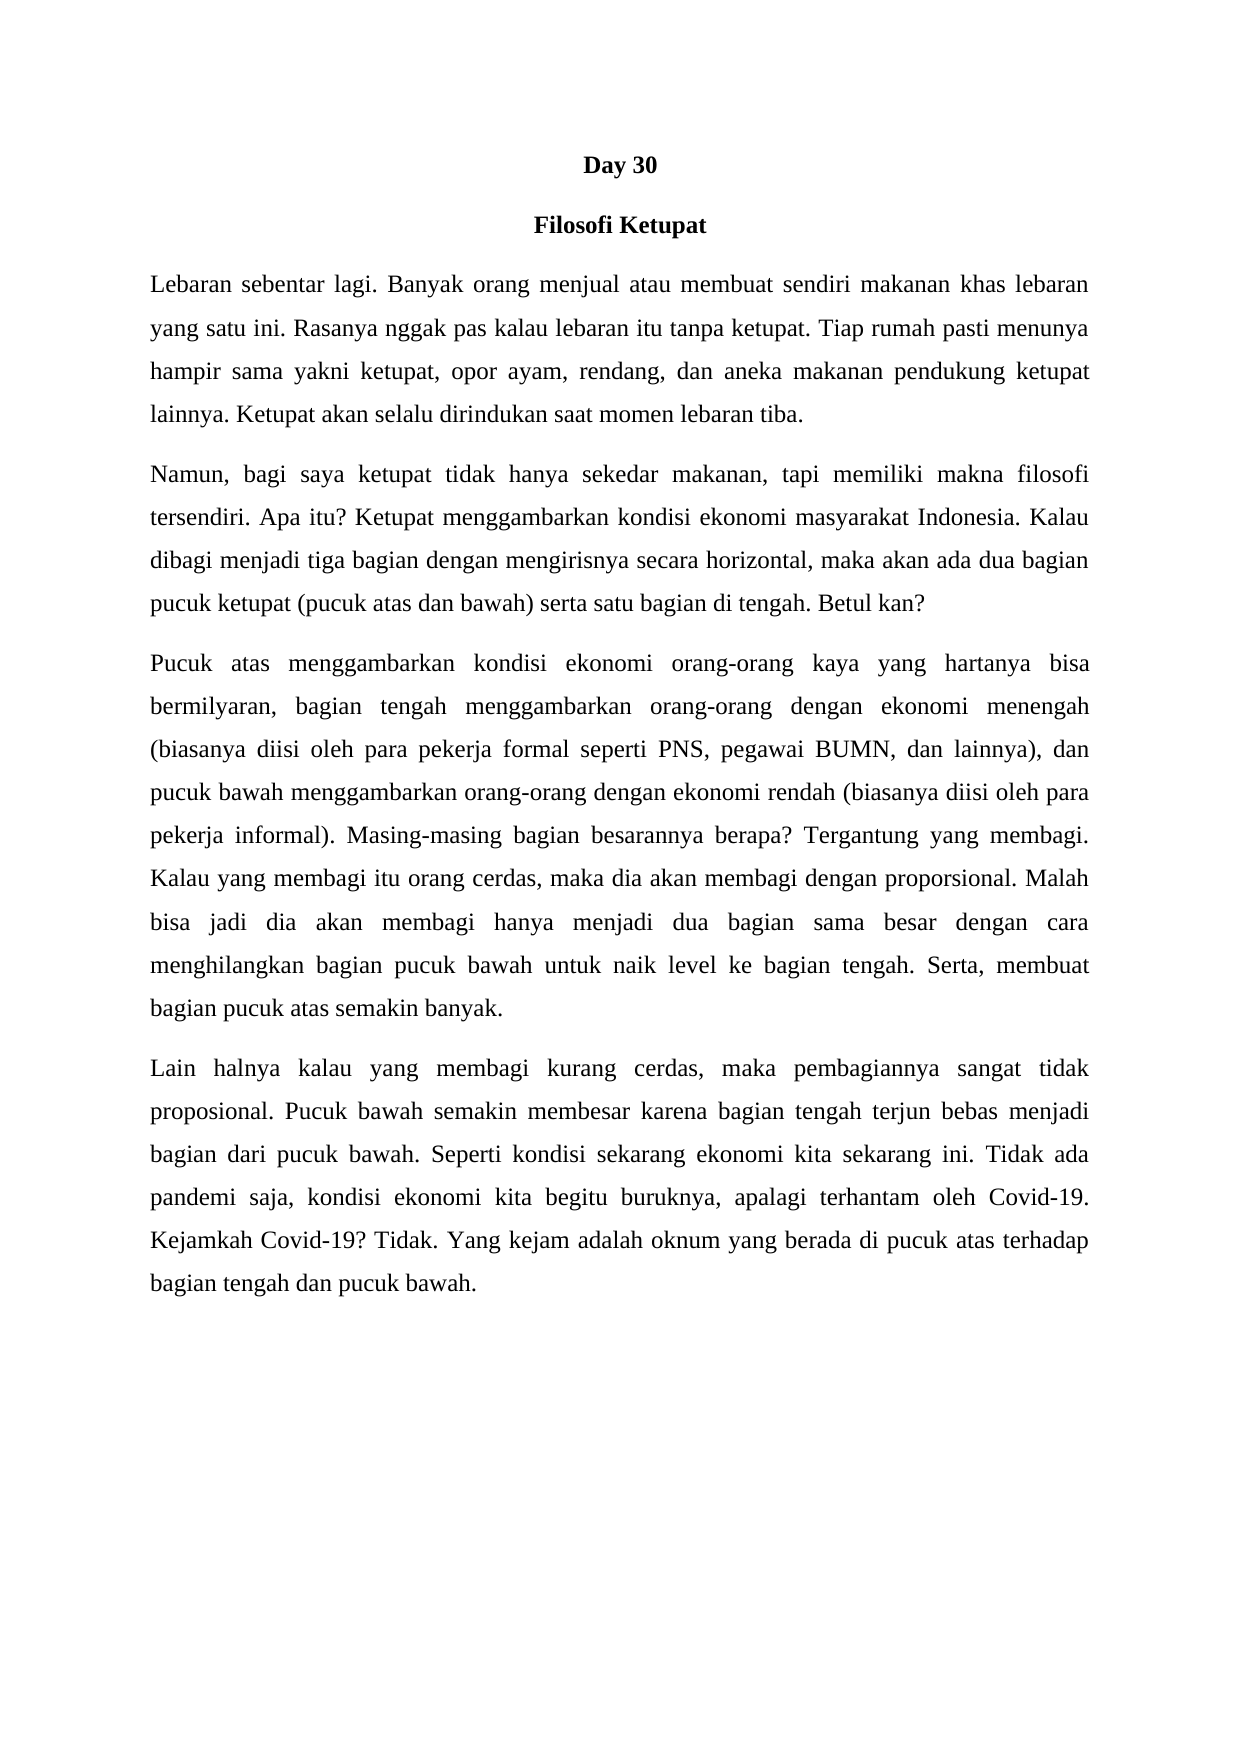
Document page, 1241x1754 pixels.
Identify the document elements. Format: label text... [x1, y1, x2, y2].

text Filosofi Ketupat [150, 210, 1090, 238]
text Day 30 [150, 150, 1090, 179]
text Pucuk atas menggambarkan kondisi ekonomi orang-orang kaya yang hartanya bisa bermilyaran, bagian tengah menggambarkan orang-orang dengan ekonomi menengah (biasanya diisi oleh para pekerja formal seperti PNS, pegawai BUMN, dan lainnya), dan pucuk bawah menggambarkan orang-orang dengan ekonomi rendah (biasanya diisi oleh para pekerja informal). Masing-masing bagian besarannya berapa? Tergantung yang membagi. Kalau yang membagi itu orang cerdas, maka dia akan membagi dengan proporsional. Malah bisa jadi dia akan membagi hanya menjadi dua bagian sama besar dengan cara menghilangkan bagian pucuk bawah untuk naik level ke bagian tengah. Serta, membuat bagian pucuk atas semakin banyak. [150, 648, 1090, 1022]
text Lain halnya kalau yang membagi kurang cerdas, maka pembagiannya sangat tidak proposional. Pucuk bawah semakin membesar karena bagian tengah terjun bebas menjadi bagian dari pucuk bawah. Seperti kondisi sekarang ekonomi kita sekarang ini. Tidak ada pandemi saja, kondisi ekonomi kita begitu buruknya, apalagi terhantam oleh Covid-19. Kejamkah Covid-19? Tidak. Yang kejam adalah oknum yang berada di pucuk atas terhadap bagian tengah dan pucuk bawah. [150, 1053, 1090, 1297]
text Lebaran sebentar lagi. Banyak orang menjual atau membuat sendiri makanan khas lebaran yang satu ini. Rasanya nggak pas kalau lebaran itu tanpa ketupat. Tiap rumah pasti menunya hampir sama yakni ketupat, opor ayam, rendang, dan aneka makanan pendukung ketupat lainnya. Ketupat akan selalu dirindukan saat momen lebaran tiba. [150, 269, 1090, 428]
text Namun, bagi saya ketupat tidak hanya sekedar makanan, tapi memiliki makna filosofi tersendiri. Apa itu? Ketupat menggambarkan kondisi ekonomi masyarakat Indonesia. Kalau dibagi menjadi tiga bagian dengan mengirisnya secara horizontal, maka akan ada dua bagian pucuk ketupat (pucuk atas dan bawah) serta satu bagian di tengah. Betul kan? [150, 459, 1090, 617]
